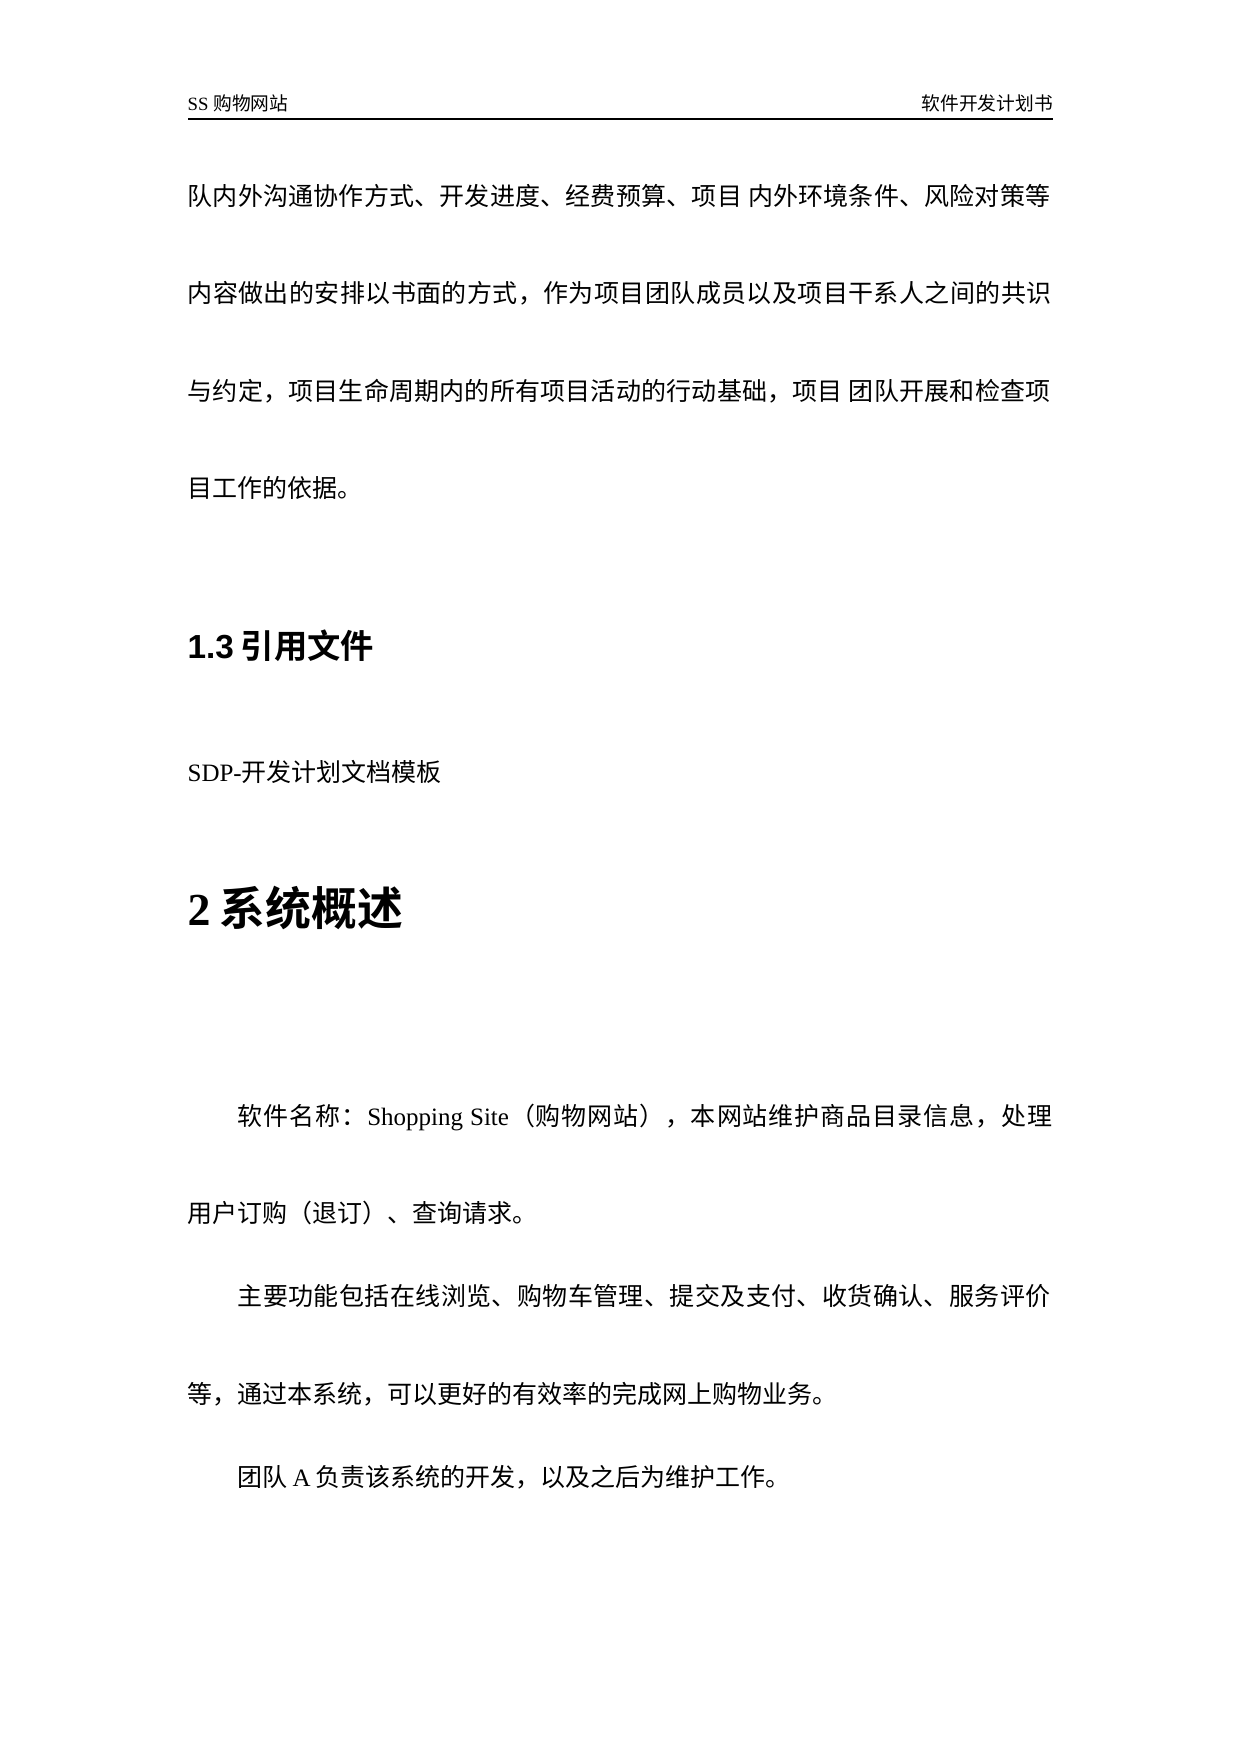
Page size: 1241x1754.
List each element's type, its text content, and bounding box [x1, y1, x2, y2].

text 软件名称：Shopping Site（购物网站），本网站维护商品目录信息，处理用户订购（退订）、查询请求。 [187, 1082, 1053, 1244]
text SDP-开发计划文档模板 [187, 738, 1053, 803]
text 团队A负责该系统的开发，以及之后为维护工作。 [187, 1443, 1053, 1508]
text 主要功能包括在线浏览、购物车管理、提交及支付、收货确认、服务评价等，通过本系统，可以更好的有效率的完成网上购物业务。 [187, 1262, 1053, 1425]
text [187, 162, 1053, 519]
subtitle 1.3引用文件 [187, 612, 1053, 677]
subtitle 2系统概述 [187, 857, 1053, 954]
